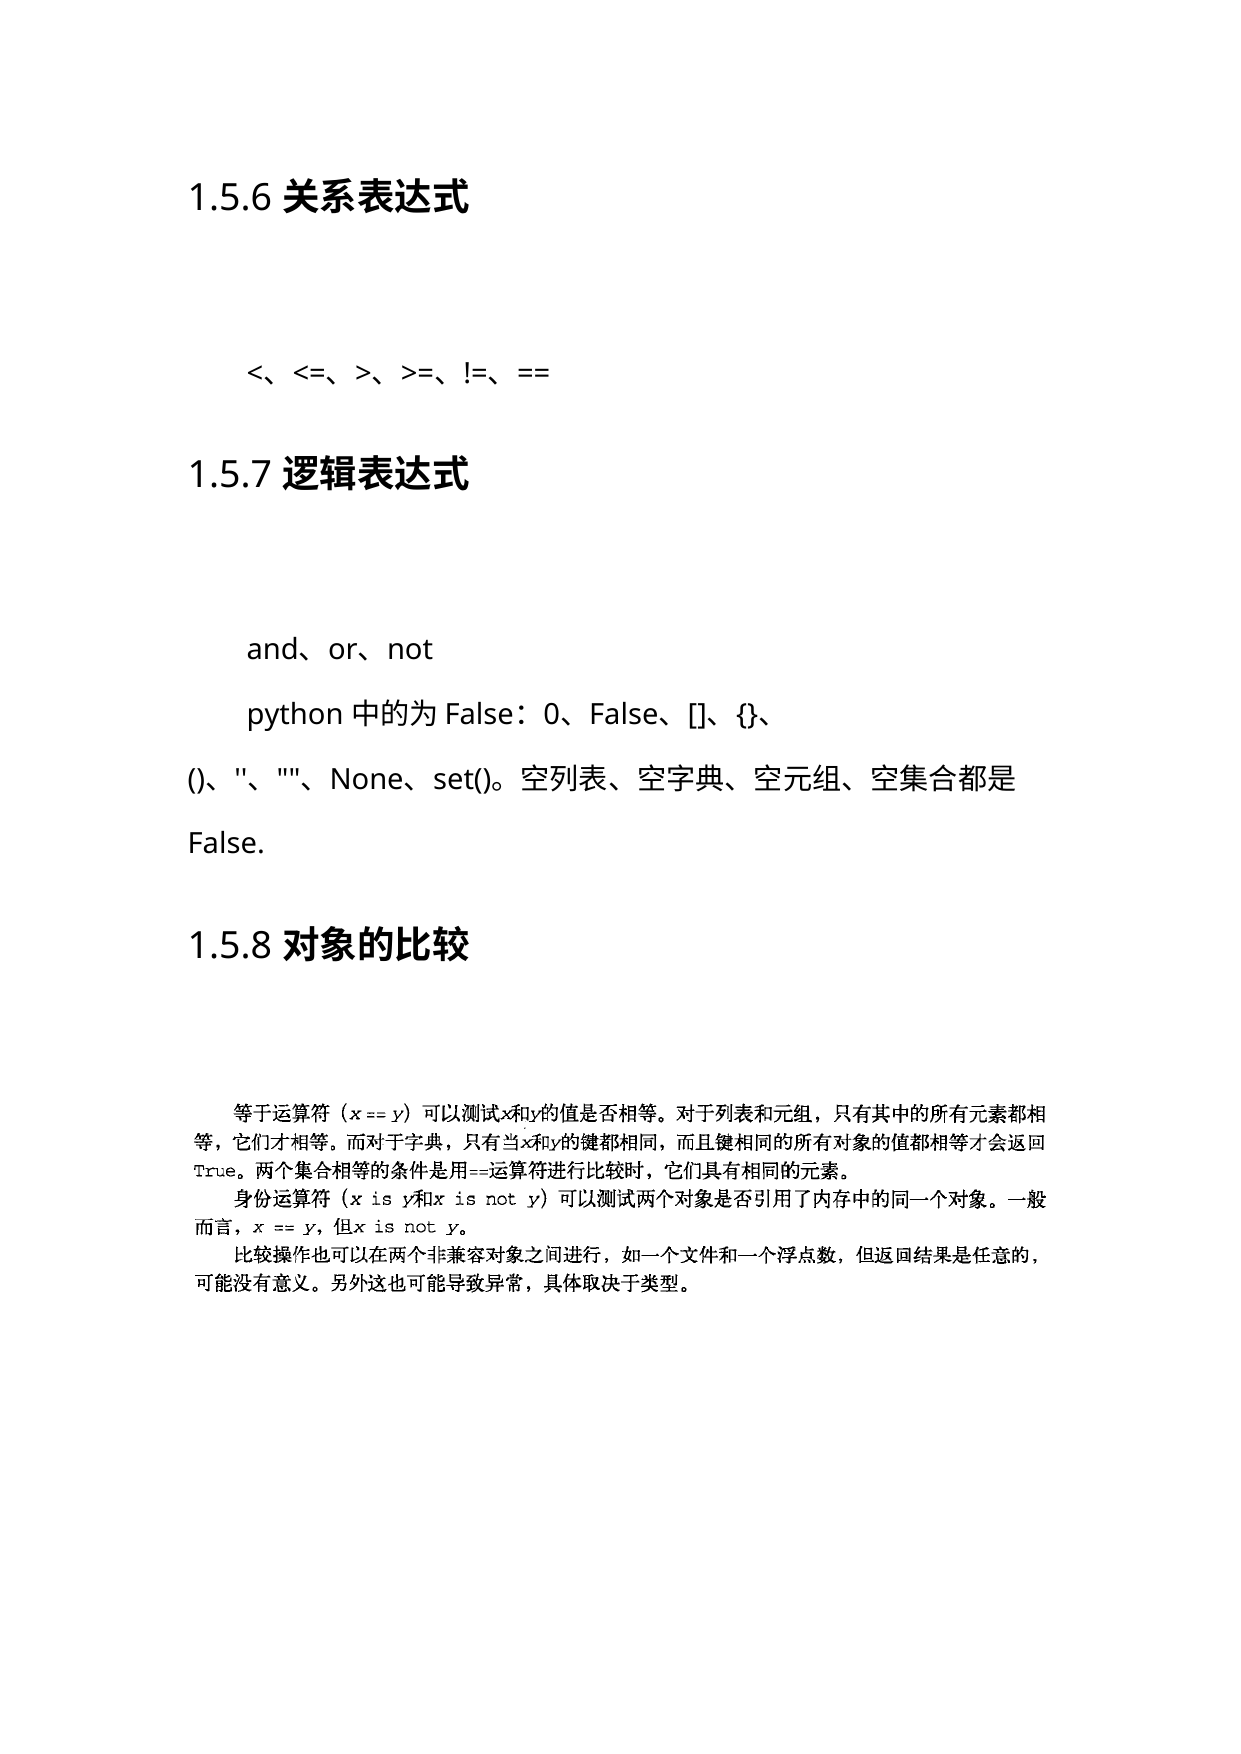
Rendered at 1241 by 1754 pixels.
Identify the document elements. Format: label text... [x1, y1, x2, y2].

subtitle 关系表达式 [187, 162, 1053, 227]
text python 中的为False：0、False、[]、{}、()、''、""、None、set()。空列表、空字典、空元组、空集合都是False. [187, 680, 1053, 875]
subtitle 逻辑表达式 [187, 438, 1053, 503]
picture [187, 1100, 1053, 1299]
text <、<=、>、>=、!=、== [187, 338, 1053, 403]
subtitle 对象的比较 [187, 910, 1053, 975]
text and、or、not [187, 615, 1053, 680]
